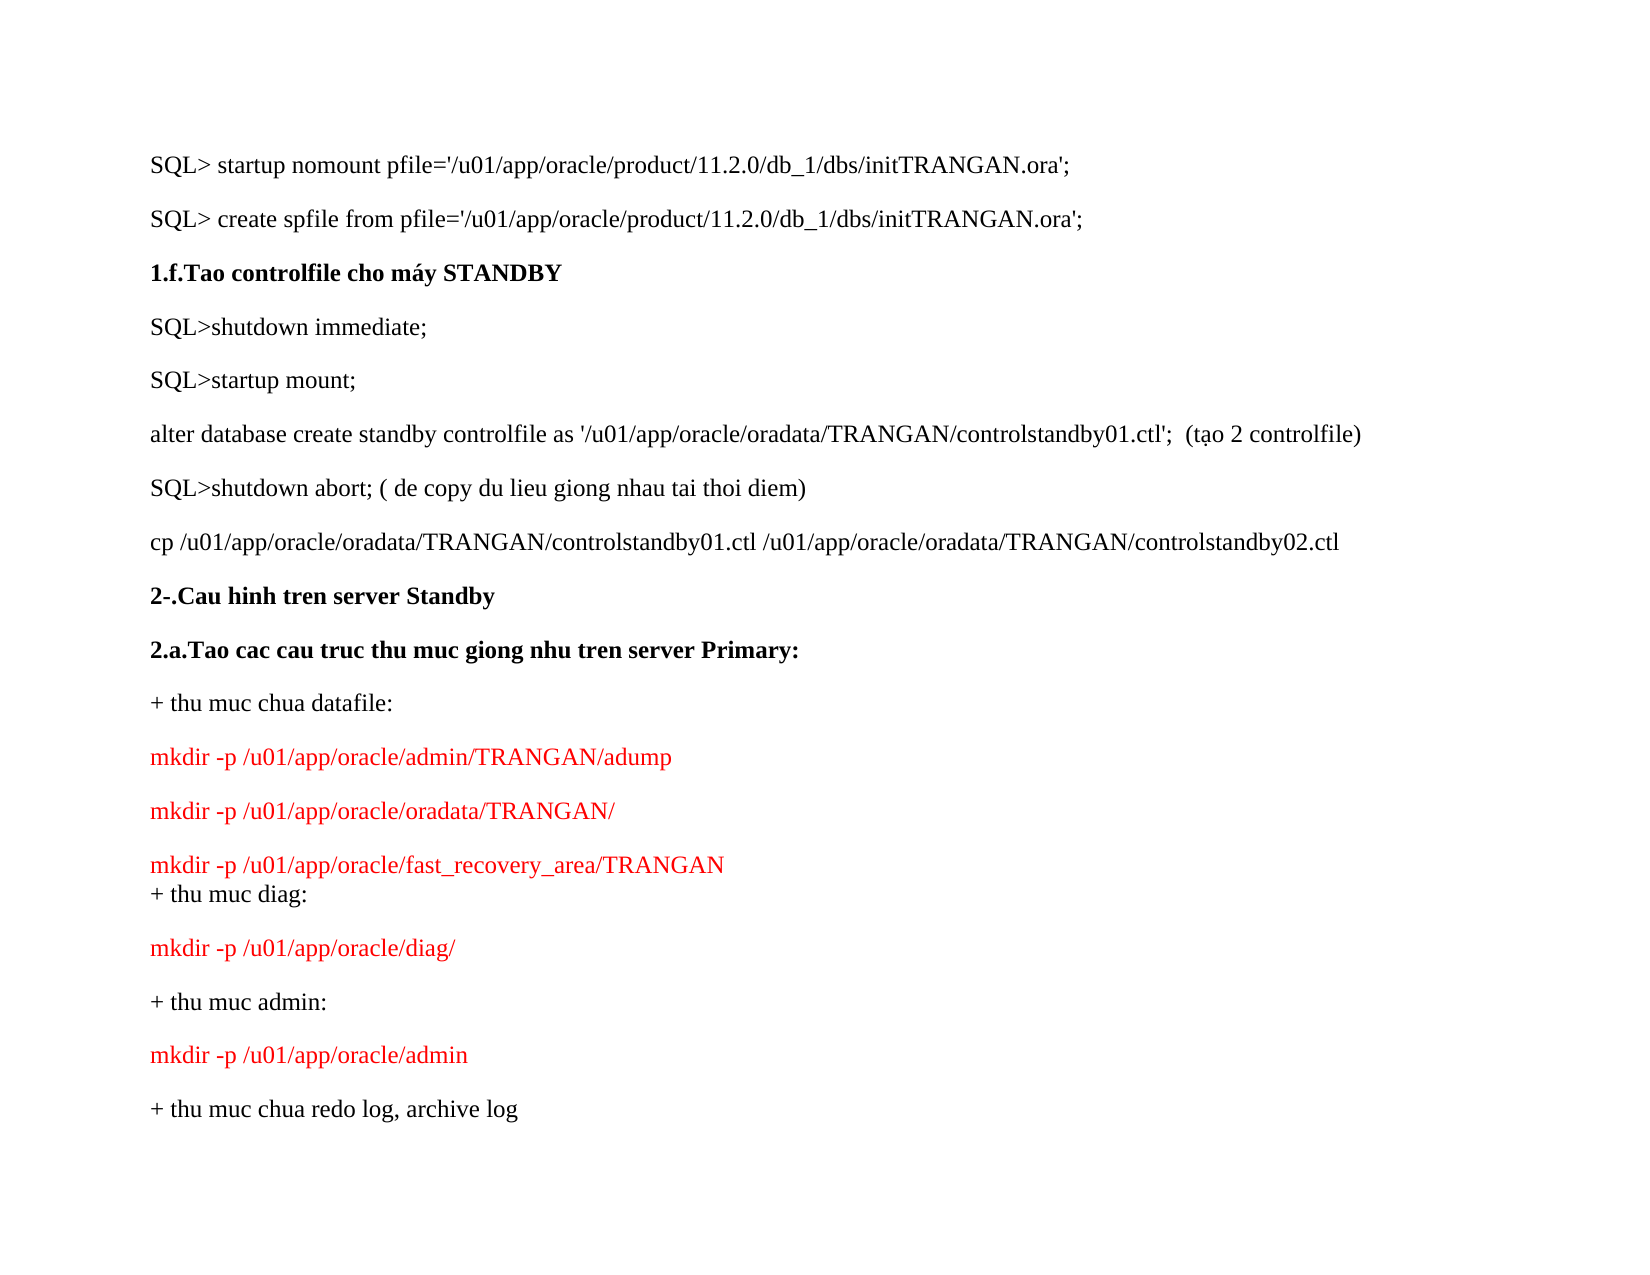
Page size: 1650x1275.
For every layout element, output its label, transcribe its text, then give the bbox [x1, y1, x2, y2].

text + thu muc chua datafile: [150, 688, 1575, 717]
text + thu muc admin: [150, 987, 1575, 1015]
text mkdir -p /u01/app/oracle/admin/TRANGAN/adump [150, 742, 1575, 771]
text mkdir -p /u01/app/oracle/admin [150, 1040, 1575, 1069]
text 2.a.Tao cac cau truc thu muc giong nhu tren server Primary: [150, 635, 1575, 663]
text cp /u01/app/oracle/oradata/TRANGAN/controlstandby01.ctl /u01/app/oracle/oradata/TRANGAN/controlstandby02.ctl [150, 527, 1575, 556]
text mkdir -p /u01/app/oracle/fast_recovery_area/TRANGAN [150, 850, 1575, 879]
text 2-.Cau hinh tren server Standby [150, 581, 1575, 609]
text mkdir -p /u01/app/oracle/diag/ [150, 933, 1575, 961]
text + thu muc diag: [150, 879, 1575, 908]
text + thu muc chua redo log, archive log [150, 1094, 1575, 1123]
text SQL> startup nomount pfile='/u01/app/oracle/product/11.2.0/db_1/dbs/initTRANGAN.ora'; [150, 150, 1575, 179]
text alter database create standby controlfile as '/u01/app/oracle/oradata/TRANGAN/controlstandby01.ctl'; (tạo 2 controlfile) [150, 419, 1575, 448]
text 1.f.Tao controlfile cho máy STANDBY [150, 258, 1575, 286]
text SQL>shutdown immediate; [150, 312, 1575, 340]
text SQL>shutdown abort; ( de copy du lieu giong nhau tai thoi diem) [150, 473, 1575, 502]
text SQL> create spfile from pfile='/u01/app/oracle/product/11.2.0/db_1/dbs/initTRANGAN.ora'; [150, 204, 1575, 233]
text SQL>startup mount; [150, 365, 1575, 394]
text mkdir -p /u01/app/oracle/oradata/TRANGAN/ [150, 796, 1575, 825]
